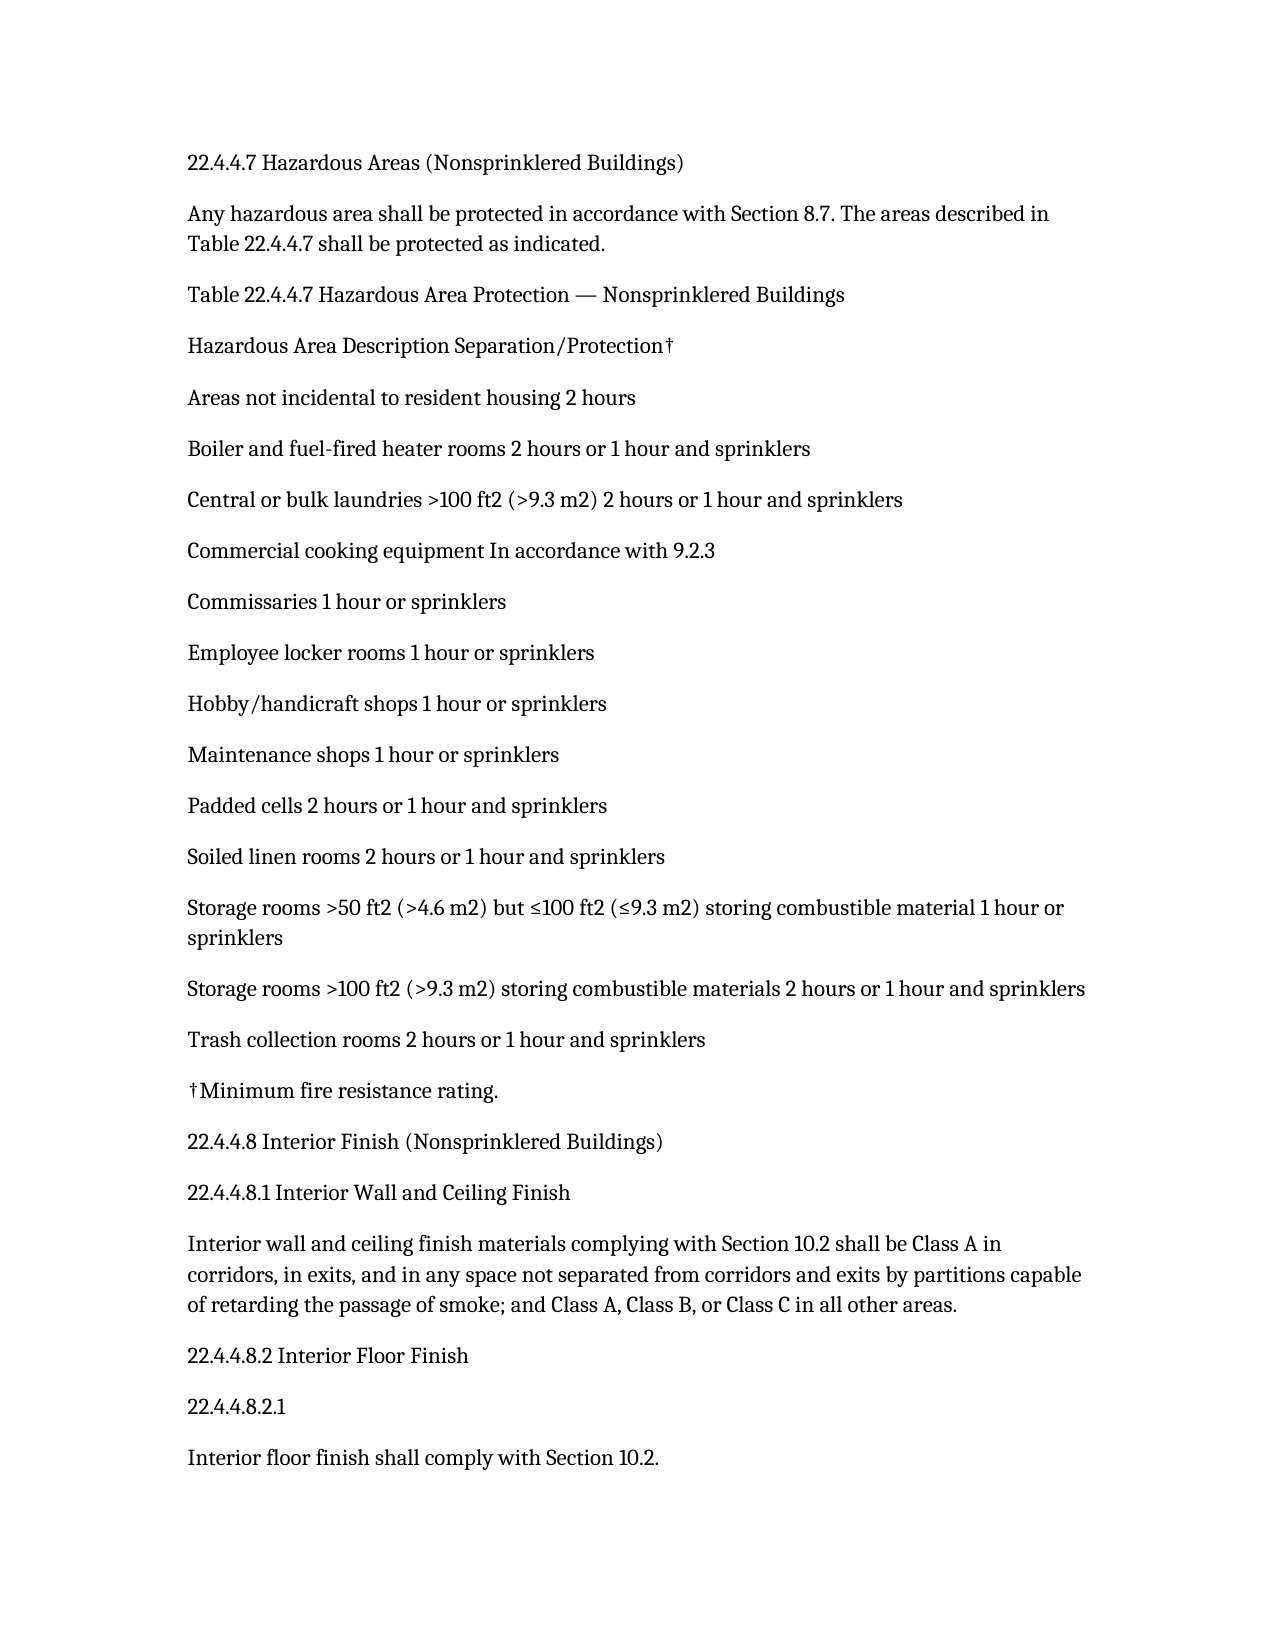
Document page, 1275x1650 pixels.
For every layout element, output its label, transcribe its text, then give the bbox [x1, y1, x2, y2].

text 22.4.4.8.1 Interior Wall and Ceiling Finish [187, 1180, 1087, 1207]
text Soiled linen rooms 2 hours or 1 hour and sprinklers [187, 844, 1087, 870]
text Boiler and fuel-fired heater rooms 2 hours or 1 hour and sprinklers [187, 435, 1087, 462]
text Areas not incidental to resident housing 2 hours [187, 384, 1087, 411]
text Interior wall and ceiling finish materials complying with Section 10.2 shall be Class A in corridors, in exits, and in any space not separated from corridors and exits by partitions capable of retarding the passage of smoke; and Class A, Class B, or Class C in all other areas. [187, 1231, 1087, 1318]
text Hazardous Area Description Separation/Protection† [187, 333, 1087, 360]
text Maintenance shops 1 hour or sprinklers [187, 742, 1087, 768]
text 22.4.4.8.2 Interior Floor Finish [187, 1343, 1087, 1369]
text 22.4.4.7 Hazardous Areas (Nonsprinklered Buildings) [187, 150, 1087, 176]
text Storage rooms >50 ft2 (>4.6 m2) but ≤100 ft2 (≤9.3 m2) storing combustible material 1 hour or sprinklers [187, 895, 1087, 951]
text 22.4.4.8.2.1 [187, 1394, 1087, 1420]
text †Minimum fire resistance rating. [187, 1078, 1087, 1104]
text Employee locker rooms 1 hour or sprinklers [187, 639, 1087, 666]
text Central or bulk laundries >100 ft2 (>9.3 m2) 2 hours or 1 hour and sprinklers [187, 486, 1087, 513]
text Commercial cooking equipment In accordance with 9.2.3 [187, 537, 1087, 564]
text Padded cells 2 hours or 1 hour and sprinklers [187, 793, 1087, 819]
text Table 22.4.4.7 Hazardous Area Protection — Nonsprinklered Buildings [187, 282, 1087, 309]
text 22.4.4.8 Interior Finish (Nonsprinklered Buildings) [187, 1129, 1087, 1156]
text Commissaries 1 hour or sprinklers [187, 588, 1087, 615]
text Trash collection rooms 2 hours or 1 hour and sprinklers [187, 1027, 1087, 1053]
text Hobby/handicraft shops 1 hour or sprinklers [187, 691, 1087, 717]
text Interior floor finish shall comply with Section 10.2. [187, 1445, 1087, 1471]
text Any hazardous area shall be protected in accordance with Section 8.7. The areas described in Table 22.4.4.7 shall be protected as indicated. [187, 201, 1087, 258]
text Storage rooms >100 ft2 (>9.3 m2) storing combustible materials 2 hours or 1 hour and sprinklers [187, 976, 1087, 1002]
